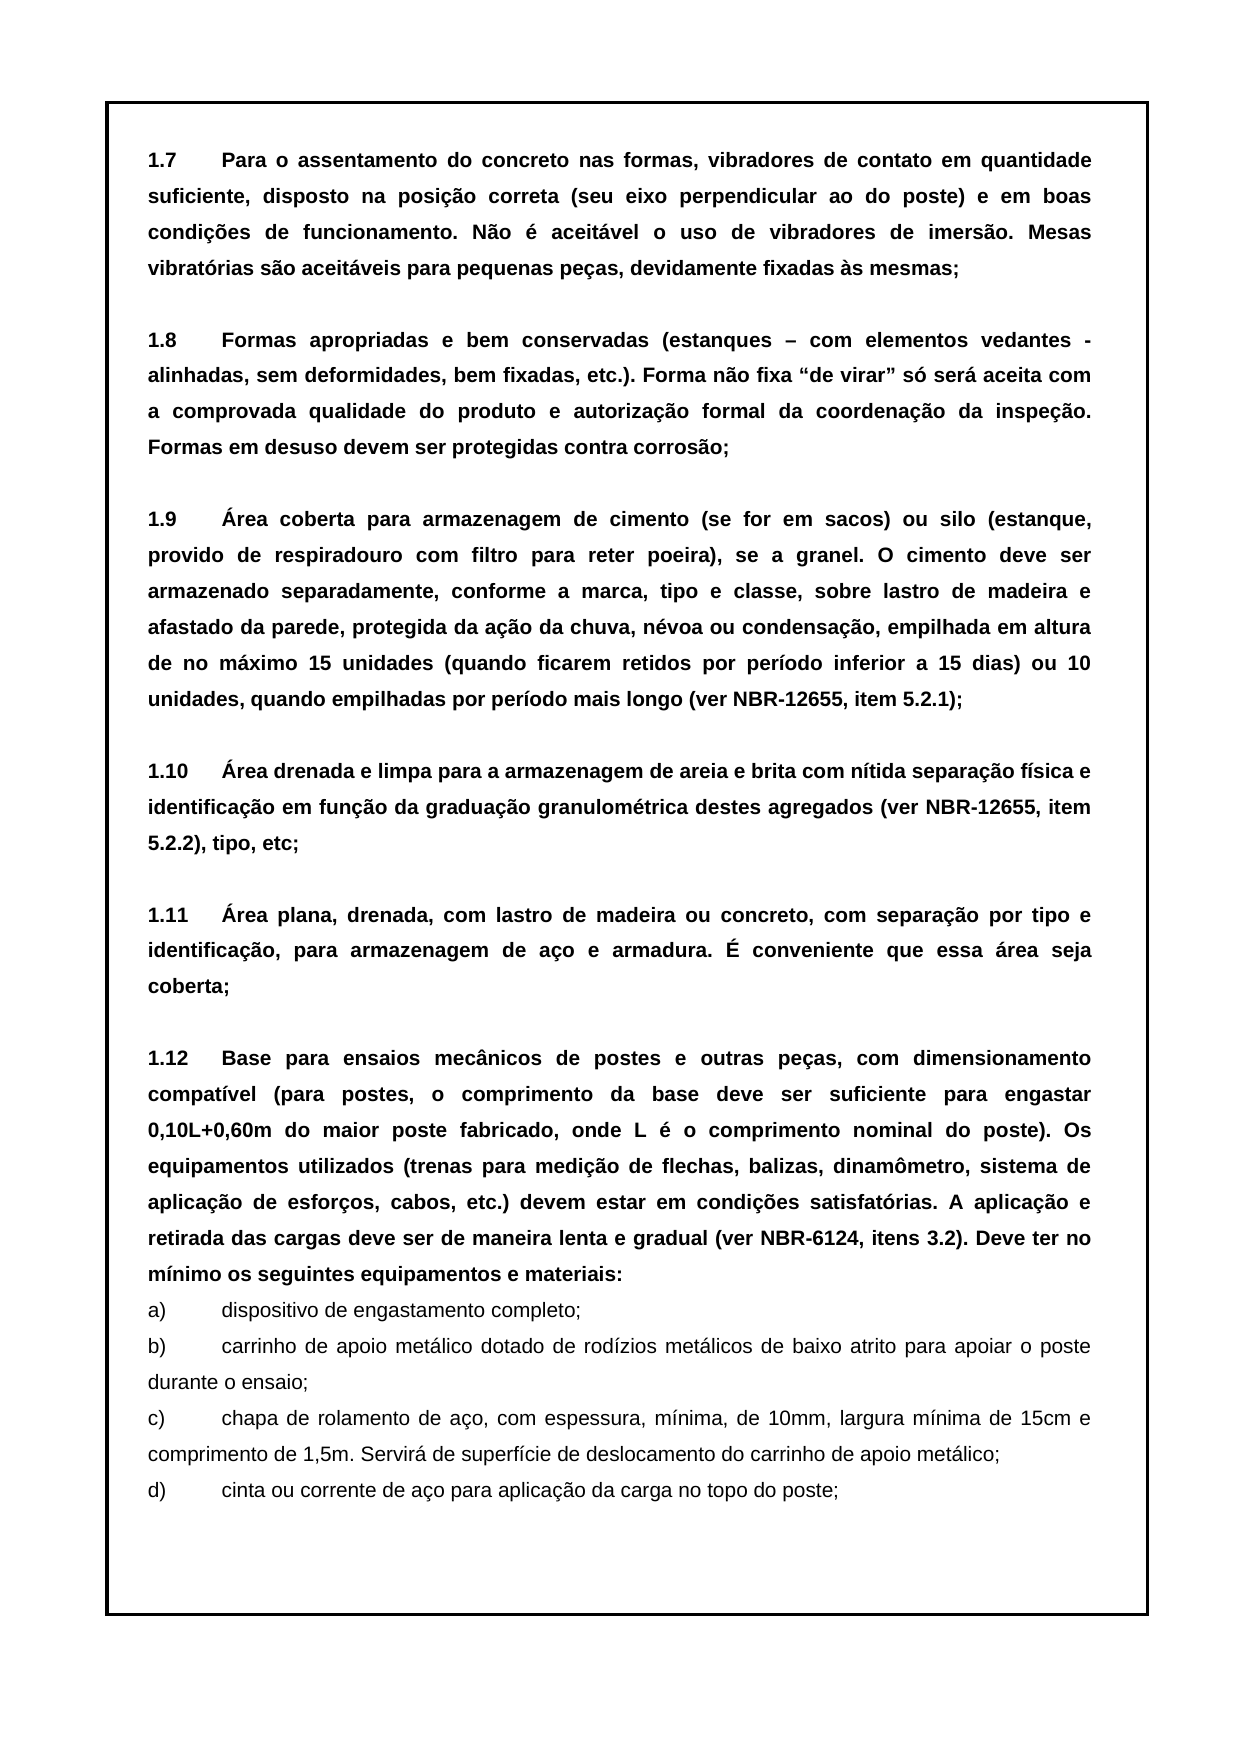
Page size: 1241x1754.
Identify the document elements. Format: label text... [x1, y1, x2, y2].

list Área drenada e limpa para a armazenagem de areia e brita com nítida separação física e identificação em função da graduação granulométrica destes agregados (ver NBR-12655, item 5.2.2), tipo, etc; [148, 759, 1093, 854]
list dispositivo de engastamento completo; [148, 1298, 1093, 1322]
list Para o assentamento do concreto nas formas, vibradores de contato em quantidade suficiente, disposto na posição correta (seu eixo perpendicular ao do poste) e em boas condições de funcionamento. Não é aceitável o uso de vibradores de imersão. Mesas vibratórias são aceitáveis para pequenas peças, devidamente fixadas às mesmas; [148, 148, 1093, 279]
list cinta ou corrente de aço para aplicação da carga no topo do poste; [148, 1477, 1093, 1501]
list carrinho de apoio metálico dotado de rodízios metálicos de baixo atrito para apoiar o poste durante o ensaio; [148, 1334, 1093, 1393]
list Formas apropriadas e bem conservadas (estanques – com elementos vedantes - alinhadas, sem deformidades, bem fixadas, etc.). Forma não fixa “de virar” só será aceita com a comprovada qualidade do produto e autorização formal da coordenação da inspeção. Formas em desuso devem ser protegidas contra corrosão; [148, 327, 1093, 459]
list Área coberta para armazenagem de cimento (se for em sacos) ou silo (estanque, provido de respiradouro com filtro para reter poeira), se a granel. O cimento deve ser armazenado separadamente, conforme a marca, tipo e classe, sobre lastro de madeira e afastado da parede, protegida da ação da chuva, névoa ou condensação, empilhada em altura de no máximo 15 unidades (quando ficarem retidos por período inferior a 15 dias) ou 10 unidades, quando empilhadas por período mais longo (ver NBR-12655, item 5.2.1); [148, 507, 1093, 711]
list Base para ensaios mecânicos de postes e outras peças, com dimensionamento compatível (para postes, o comprimento da base deve ser suficiente para engastar 0,10L+0,60m do maior poste fabricado, onde L é o comprimento nominal do poste). Os equipamentos utilizados (trenas para medição de flechas, balizas, dinamômetro, sistema de aplicação de esforços, cabos, etc.) devem estar em condições satisfatórias. A aplicação e retirada das cargas deve ser de maneira lenta e gradual (ver NBR-6124, itens 3.2). Deve ter no mínimo os seguintes equipamentos e materiais: [148, 1046, 1093, 1286]
list Área plana, drenada, com lastro de madeira ou concreto, com separação por tipo e identificação, para armazenagem de aço e armadura. É conveniente que essa área seja coberta; [148, 902, 1093, 998]
list chapa de rolamento de aço, com espessura, mínima, de 10mm, largura mínima de 15cm e comprimento de 1,5m. Servirá de superfície de deslocamento do carrinho de apoio metálico; [148, 1406, 1093, 1465]
